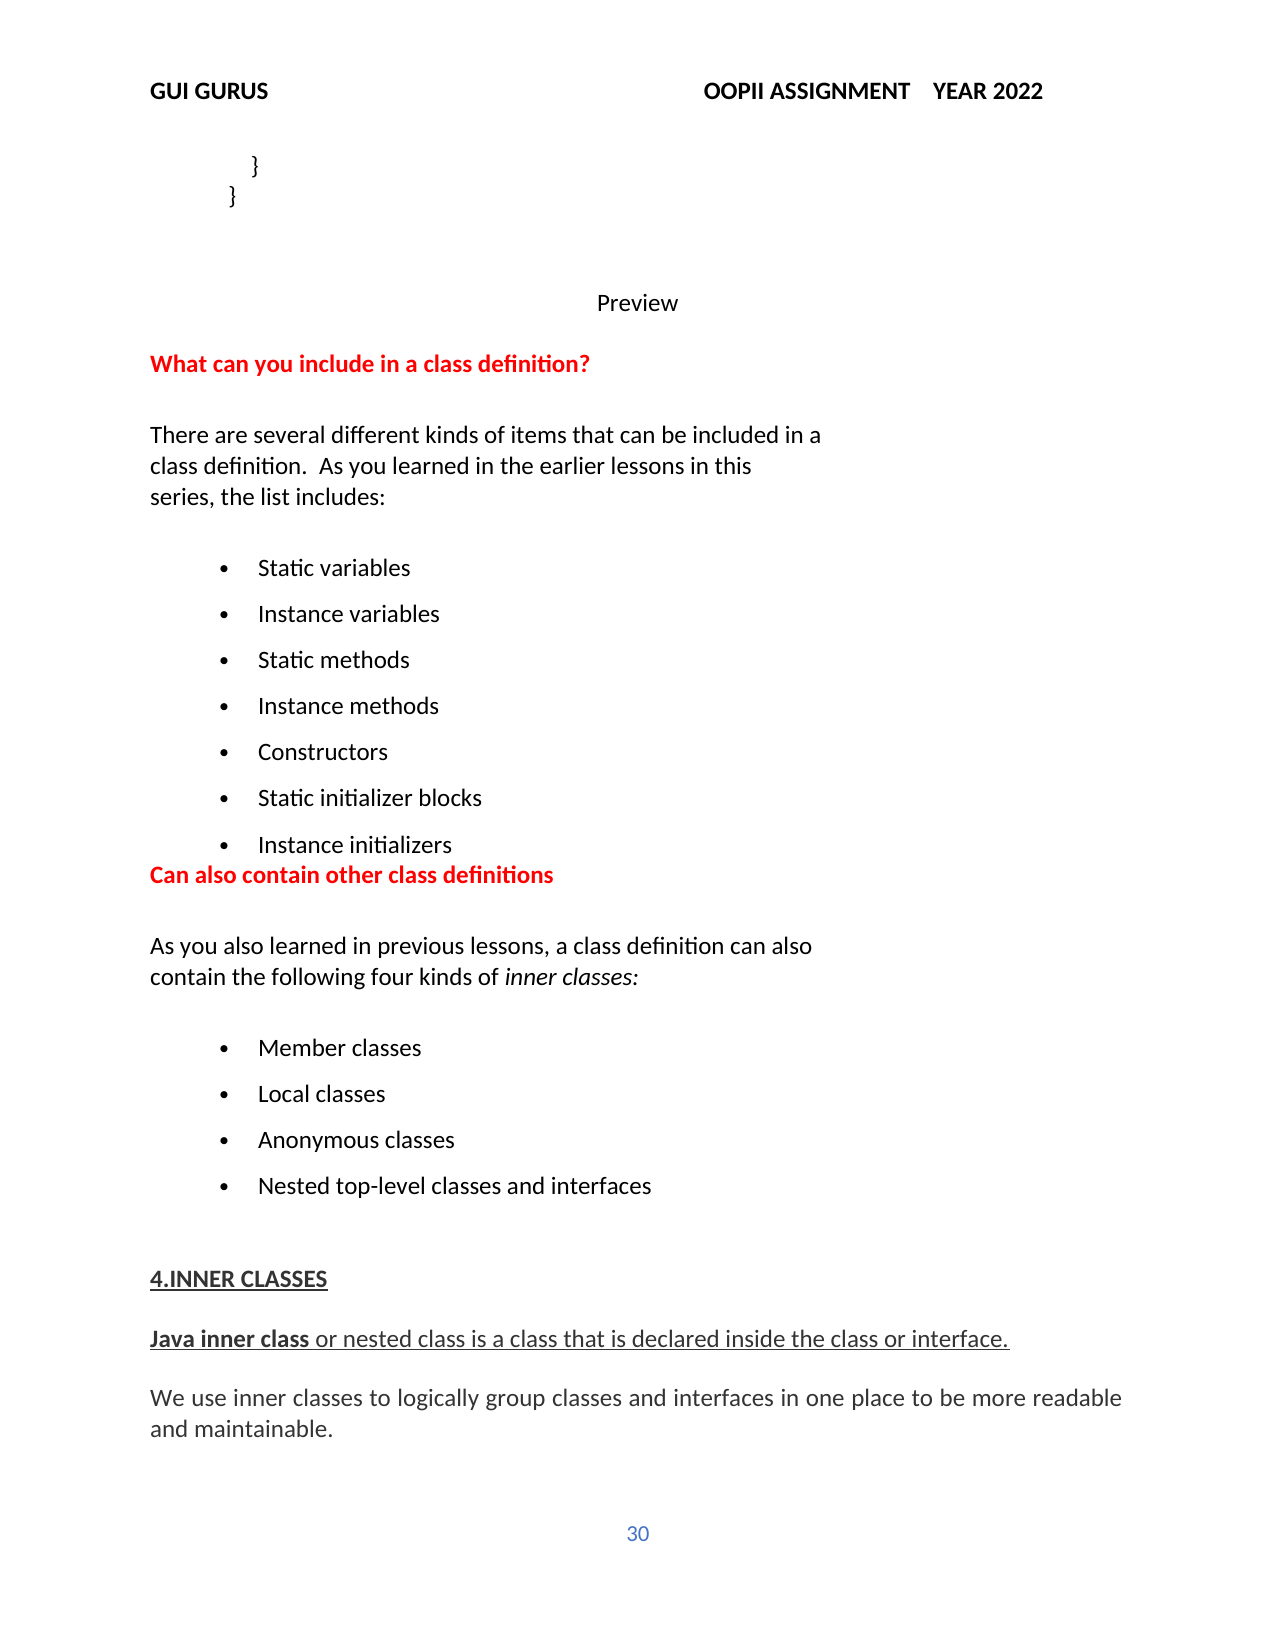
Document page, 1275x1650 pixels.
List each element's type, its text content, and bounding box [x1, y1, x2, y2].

text As you also learned in previous lessons, a class definition can also contain the following four kinds of inner classes: [150, 930, 1125, 991]
text 4.INNER CLASSES [150, 1263, 1125, 1294]
list Static initializer blocks [220, 783, 1125, 813]
list Constructors [220, 736, 1125, 767]
text What can you include in a class definition? [150, 348, 1125, 379]
text Preview [150, 258, 1125, 317]
list Instance initializers [220, 829, 1125, 859]
text Can also contain other class definitions [150, 859, 1125, 890]
text We use inner classes to logically group classes and interfaces in one place to be more readable and maintainable. [150, 1382, 1125, 1443]
text } [228, 150, 1070, 181]
text Java inner class or nested class is a class that is declared inside the class or interface. [150, 1323, 1125, 1353]
list Local classes [220, 1078, 1125, 1109]
list Instance variables [220, 598, 1125, 628]
list Nested top-level classes and interfaces [220, 1171, 1125, 1201]
list Member classes [220, 1032, 1125, 1063]
list Static methods [220, 644, 1125, 675]
text } [228, 181, 1070, 211]
text There are several different kinds of items that can be included in a class definition. As you learned in the earlier lessons in this series, the list includes: [150, 420, 1125, 511]
list Static variables [220, 552, 1125, 582]
list Anonymous classes [220, 1124, 1125, 1155]
list Instance methods [220, 690, 1125, 721]
